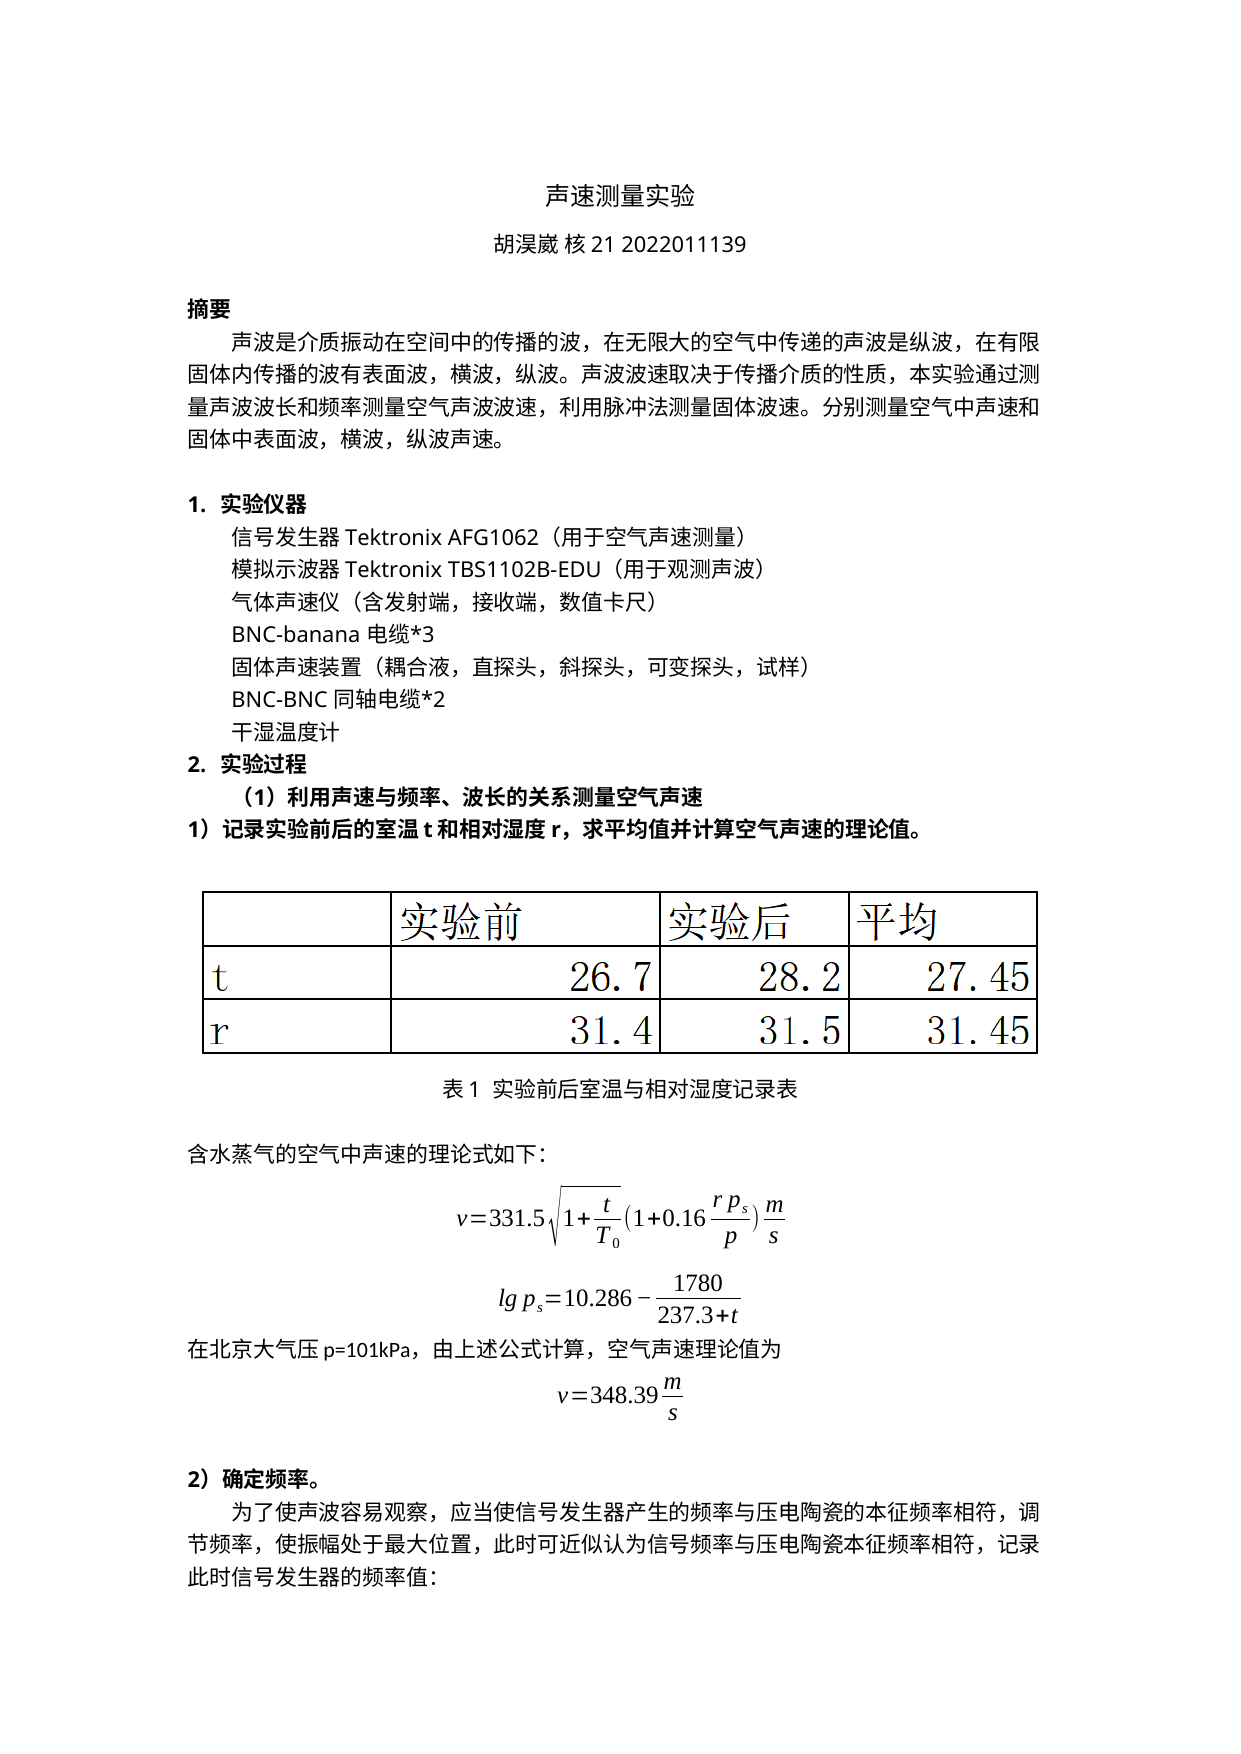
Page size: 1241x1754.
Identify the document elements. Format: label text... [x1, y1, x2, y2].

list 实验仪器 [187, 487, 1053, 519]
list 含水蒸气的空气中声速的理论式如下： [187, 1137, 1053, 1169]
list 1）记录实验前后的室温t和相对湿度r，求平均值并计算空气声速的理论值。 [187, 812, 1053, 844]
list 在北京大气压p=101kPa，由上述公式计算，空气声速理论值为 [187, 1332, 1053, 1364]
list 干湿温度计 [187, 714, 1053, 747]
list 确定频率。 [187, 1462, 1053, 1494]
list 固体声速装置（耦合液，直探头，斜探头，可变探头，试样） [187, 649, 1053, 682]
text 摘要 [187, 292, 1053, 324]
picture [187, 877, 1052, 1068]
list 气体声速仪（含发射端，接收端，数值卡尺） [187, 584, 1053, 617]
list 信号发生器Tektronix AFG1062（用于空气声速测量） [187, 519, 1053, 552]
list BNC-BNC 同轴电缆*2 [187, 682, 1053, 714]
text 胡淏崴 核21 2022011139 [187, 227, 1053, 259]
list 为了使声波容易观察，应当使信号发生器产生的频率与压电陶瓷的本征频率相符，调节频率，使振幅处于最大位置，此时可近似认为信号频率与压电陶瓷本征频率相符，记录此时信号发生器的频率值： [187, 1494, 1053, 1592]
list （1）利用声速与频率、波长的关系测量空气声速 [187, 779, 1053, 812]
text 声波是介质振动在空间中的传播的波，在无限大的空气中传递的声波是纵波，在有限固体内传播的波有表面波，横波，纵波。声波波速取决于传播介质的性质，本实验通过测量声波波长和频率测量空气声波波速，利用脉冲法测量固体波速。分别测量空气中声速和固体中表面波，横波，纵波声速。 [187, 324, 1053, 454]
list 模拟示波器Tektronix TBS1102B-EDU（用于观测声波） [187, 552, 1053, 584]
text 声速测量实验 [187, 162, 1053, 227]
list BNC-banana 电缆*3 [187, 617, 1053, 649]
list 实验过程 [187, 747, 1053, 779]
list 表1 实验前后室温与相对湿度记录表 [187, 1072, 1053, 1104]
